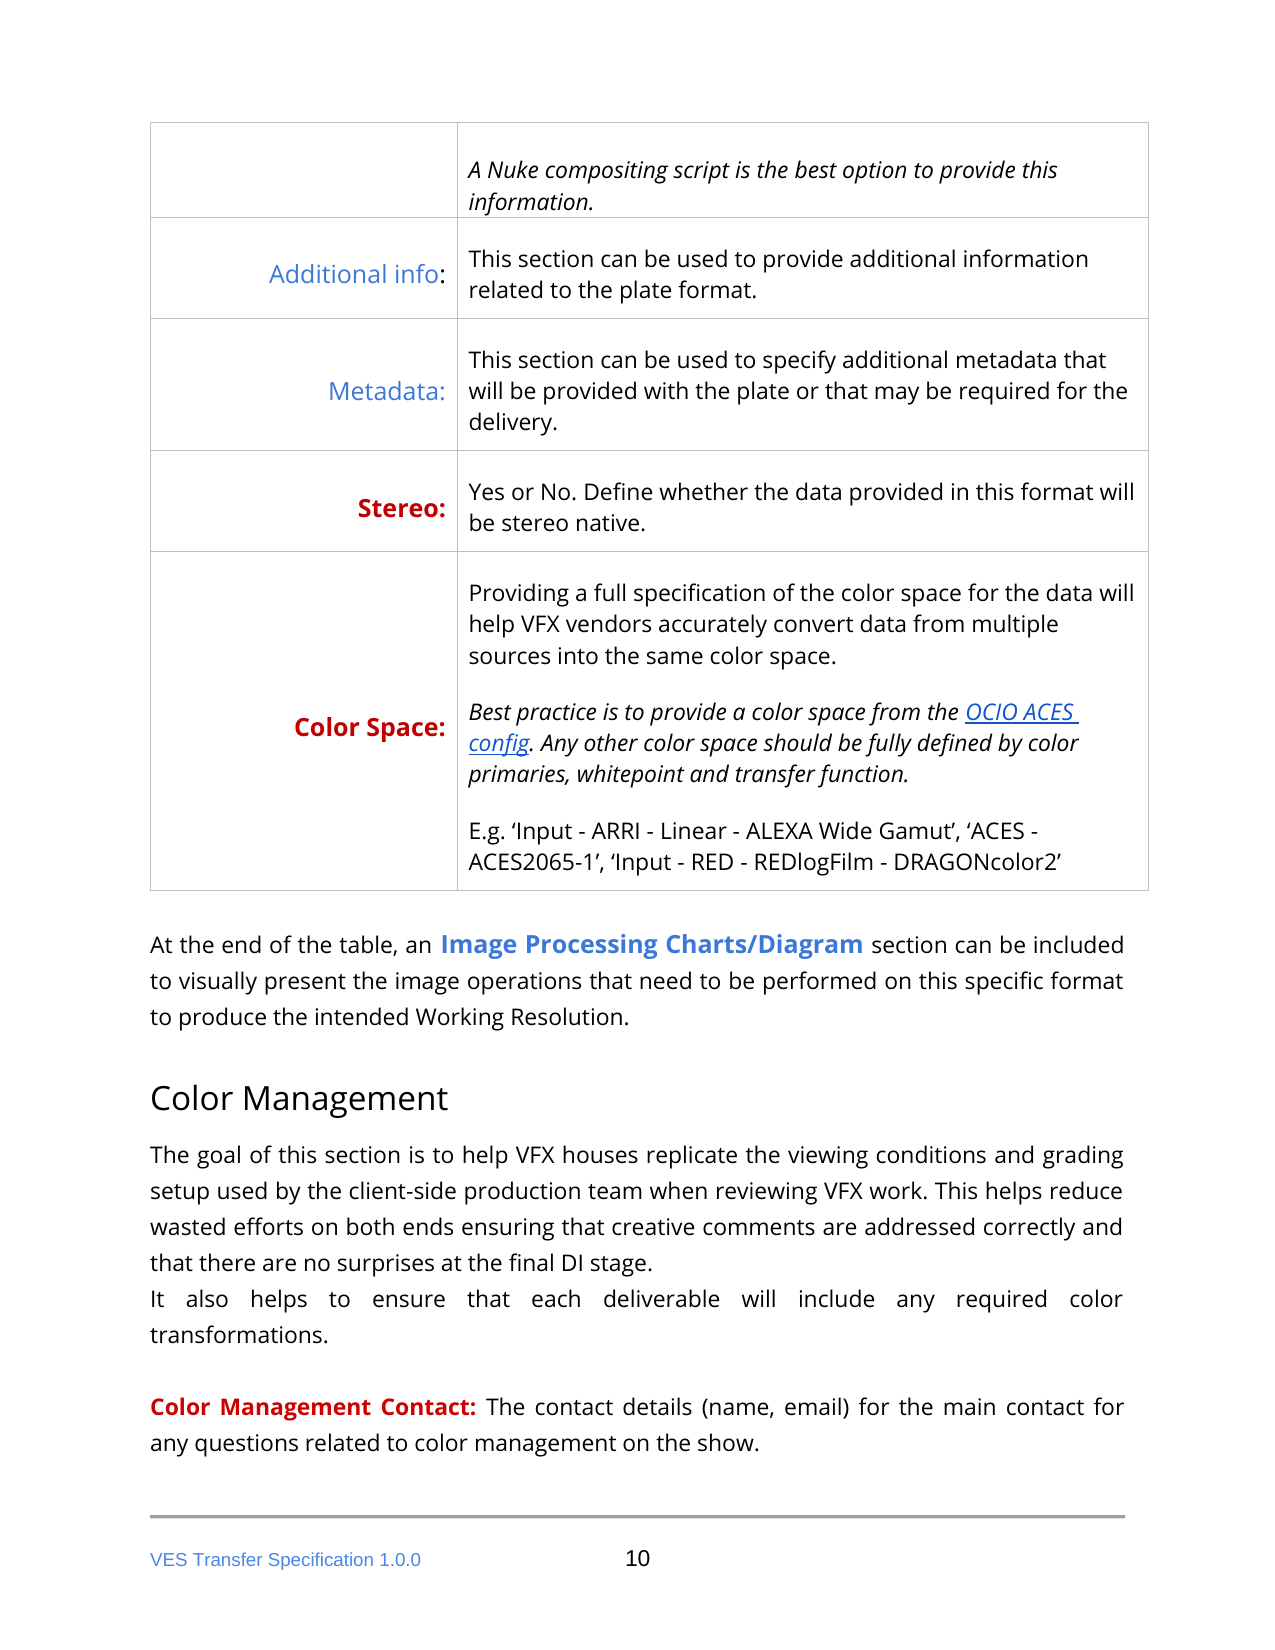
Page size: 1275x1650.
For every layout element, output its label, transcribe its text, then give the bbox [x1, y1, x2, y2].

table_cell This section can be used to specify additional metadata that will be provided with the plate or that may be required for the delivery. [458, 319, 1148, 450]
table_cell This section can be used to provide additional information related to the plate format. [458, 218, 1148, 318]
table_cell Providing a full specification of the color space for the data will help VFX vendors accurately convert data from multiple sources into the same color space. Best practice is to provide a color space from the OCIO ACES config. Any other color space should be fully defined by color primaries, whitepoint and transfer function. E.g. ‘Input - ARRI - Linear - ALEXA Wide Gamut’, ‘ACES - ACES2065-1’, ‘Input - RED - REDlogFilm - DRAGONcolor2’ [458, 552, 1148, 889]
table_cell Additional info: [151, 218, 457, 318]
text It also helps to ensure that each deliverable will include any required color transformations. [150, 1283, 1125, 1350]
table_cell Stereo: [151, 451, 457, 551]
table_cell Metadata: [151, 319, 457, 450]
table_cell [458, 123, 1148, 217]
text At the end of the table, an Image Processing Charts/Diagram section can be included to visually present the image operations that need to be performed on this specific format to produce the intended Working Resolution. [150, 927, 1125, 1032]
subtitle Color Management [150, 1075, 1125, 1120]
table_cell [151, 123, 457, 217]
text Color Management Contact: The contact details (name, email) for the main contact for any questions related to color management on the show. [150, 1391, 1125, 1458]
text The goal of this section is to help VFX houses replicate the viewing conditions and grading setup used by the client-side production team when reviewing VFX work. This helps reduce wasted efforts on both ends ensuring that creative comments are addressed correctly and that there are no surprises at the final DI stage. [150, 1139, 1125, 1278]
table_cell Color Space: [151, 552, 457, 889]
table_cell Yes or No. Define whether the data provided in this format will be stereo native. [458, 451, 1148, 551]
